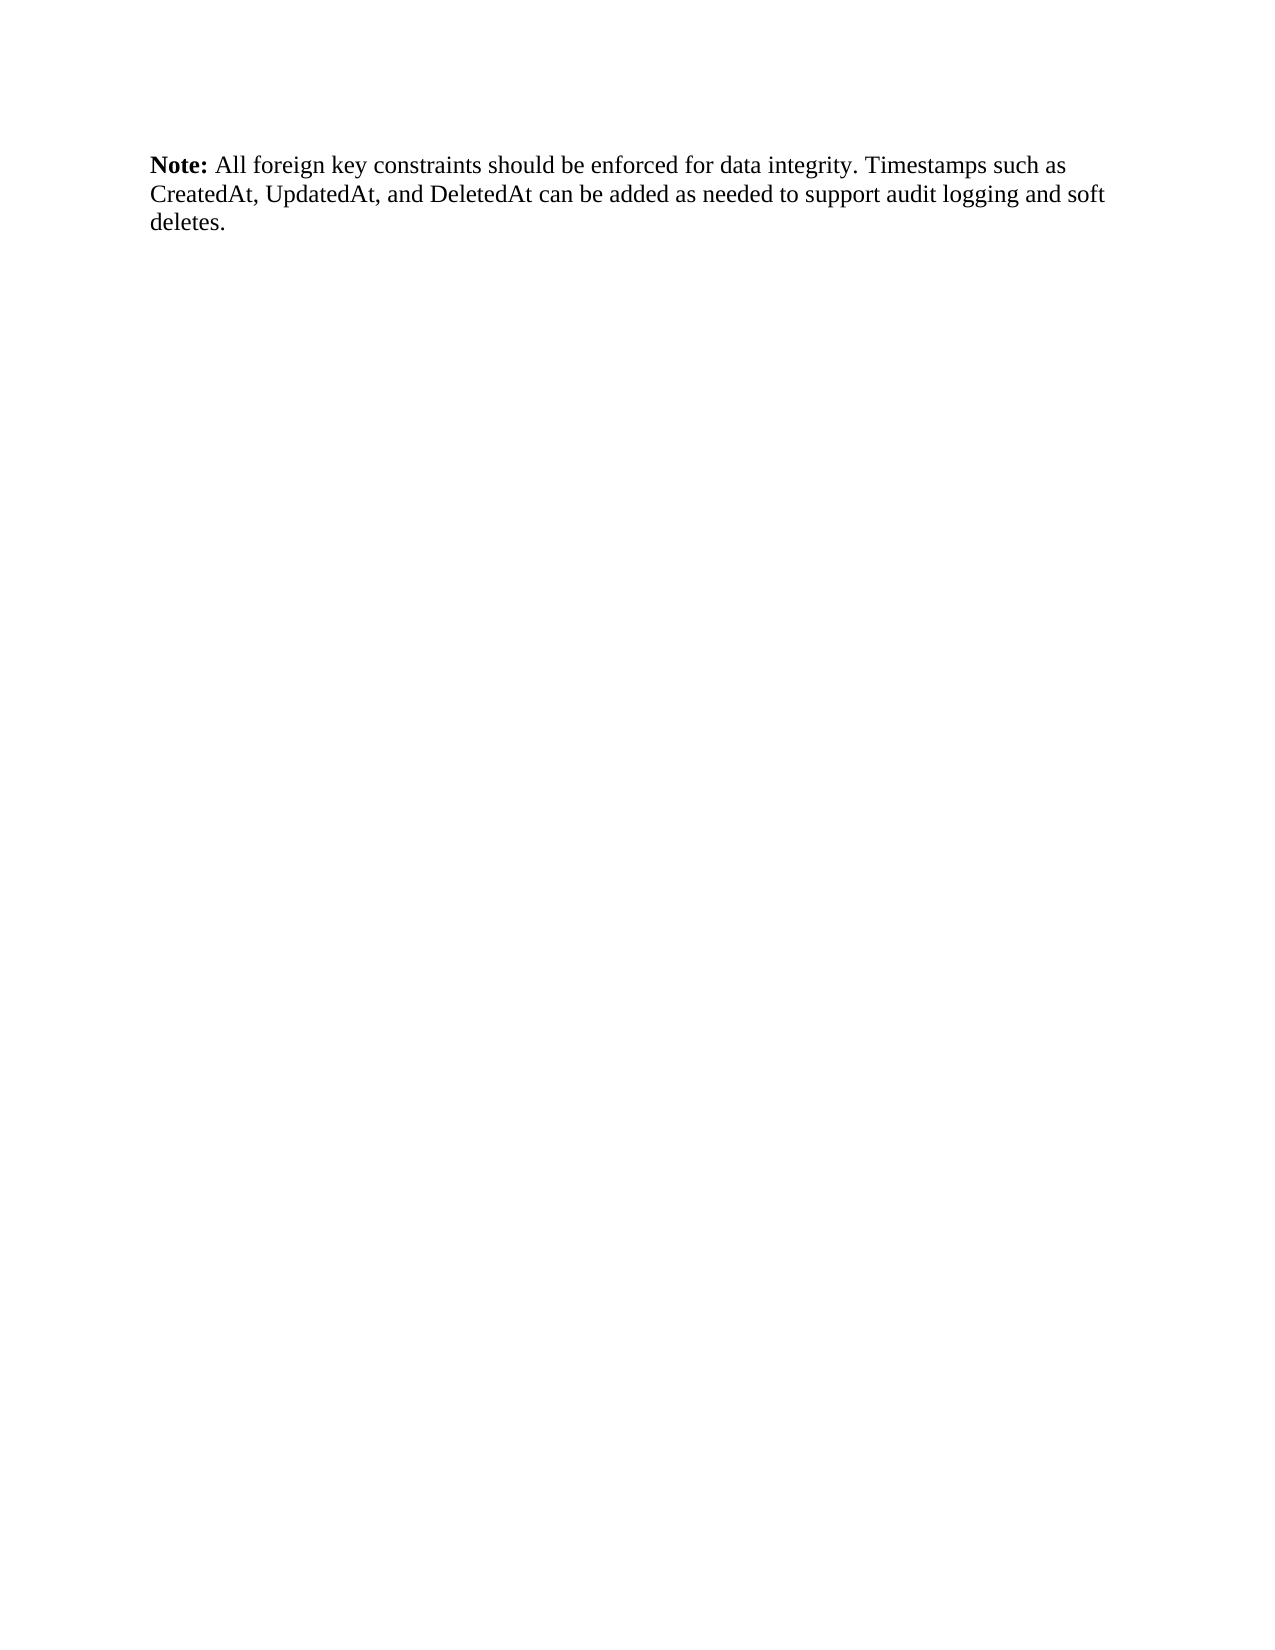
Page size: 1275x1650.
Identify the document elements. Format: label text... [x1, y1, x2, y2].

text Note: All foreign key constraints should be enforced for data integrity. Timestamps such as CreatedAt, UpdatedAt, and DeletedAt can be added as needed to support audit logging and soft deletes. [150, 150, 1125, 236]
